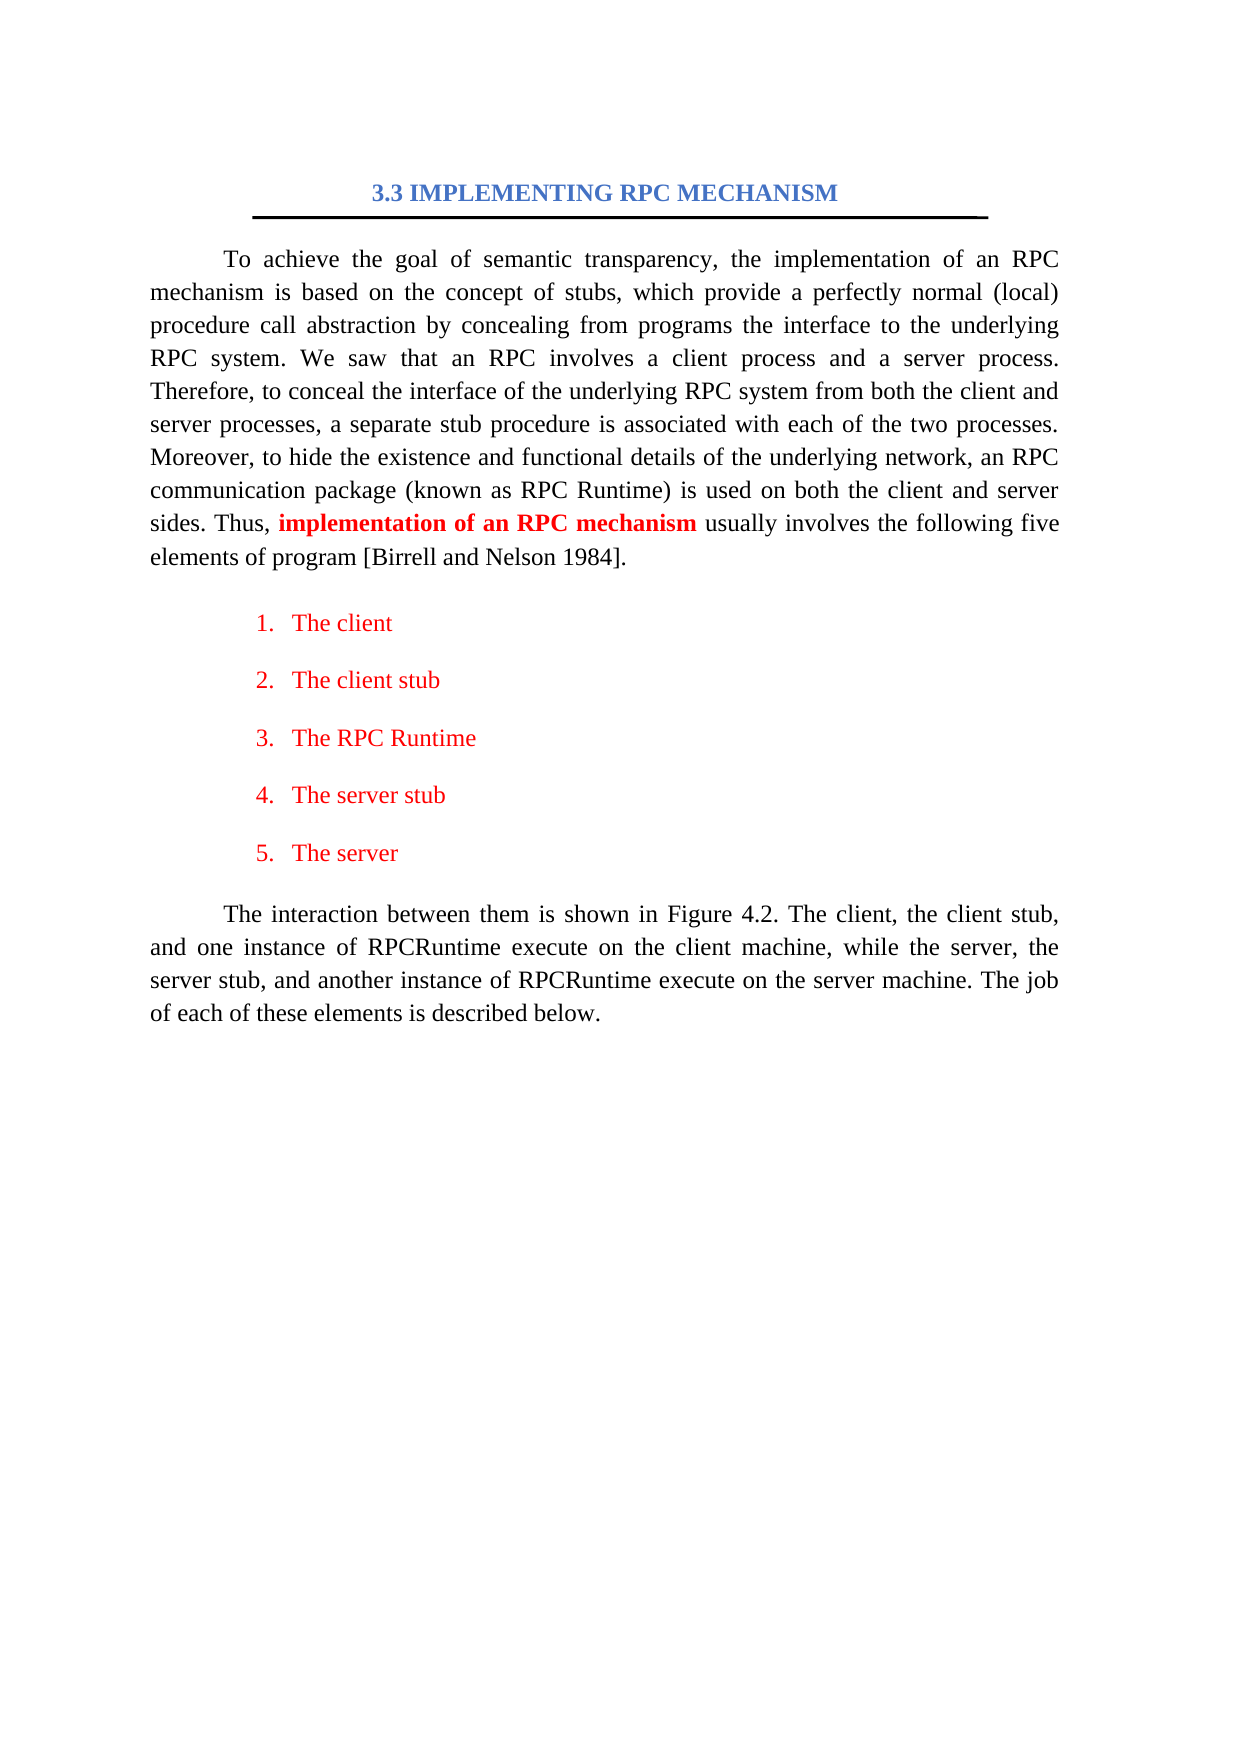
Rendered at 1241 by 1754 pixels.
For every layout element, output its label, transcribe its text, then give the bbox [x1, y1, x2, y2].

list The server [256, 838, 1060, 866]
list The client [256, 608, 1060, 636]
text 3.3 IMPLEMENTING RPC MECHANISM [150, 178, 1060, 207]
list The RPC Runtime [256, 723, 1060, 751]
list The client stub [256, 665, 1060, 694]
list The server stub [256, 780, 1060, 809]
text The interaction between them is shown in Figure 4.2. The client, the client stub, and one instance of RPCRuntime execute on the client machine, while the server, the server stub, and another instance of RPCRuntime execute on the server machine. The job of each of these elements is described below. [150, 899, 1060, 1027]
text To achieve the goal of semantic transparency, the implementation of an RPC mechanism is based on the concept of stubs, which provide a perfectly normal (local) procedure call abstraction by concealing from programs the interface to the underlying RPC system. We saw that an RPC involves a client process and a server process. Therefore, to conceal the interface of the underlying RPC system from both the client and server processes, a separate stub procedure is associated with each of the two processes. Moreover, to hide the existence and functional details of the underlying network, an RPC communication package (known as RPC Runtime) is used on both the client and server sides. Thus, implementation of an RPC mechanism usually involves the following five elements of program [Birrell and Nelson 1984]. [150, 244, 1060, 570]
